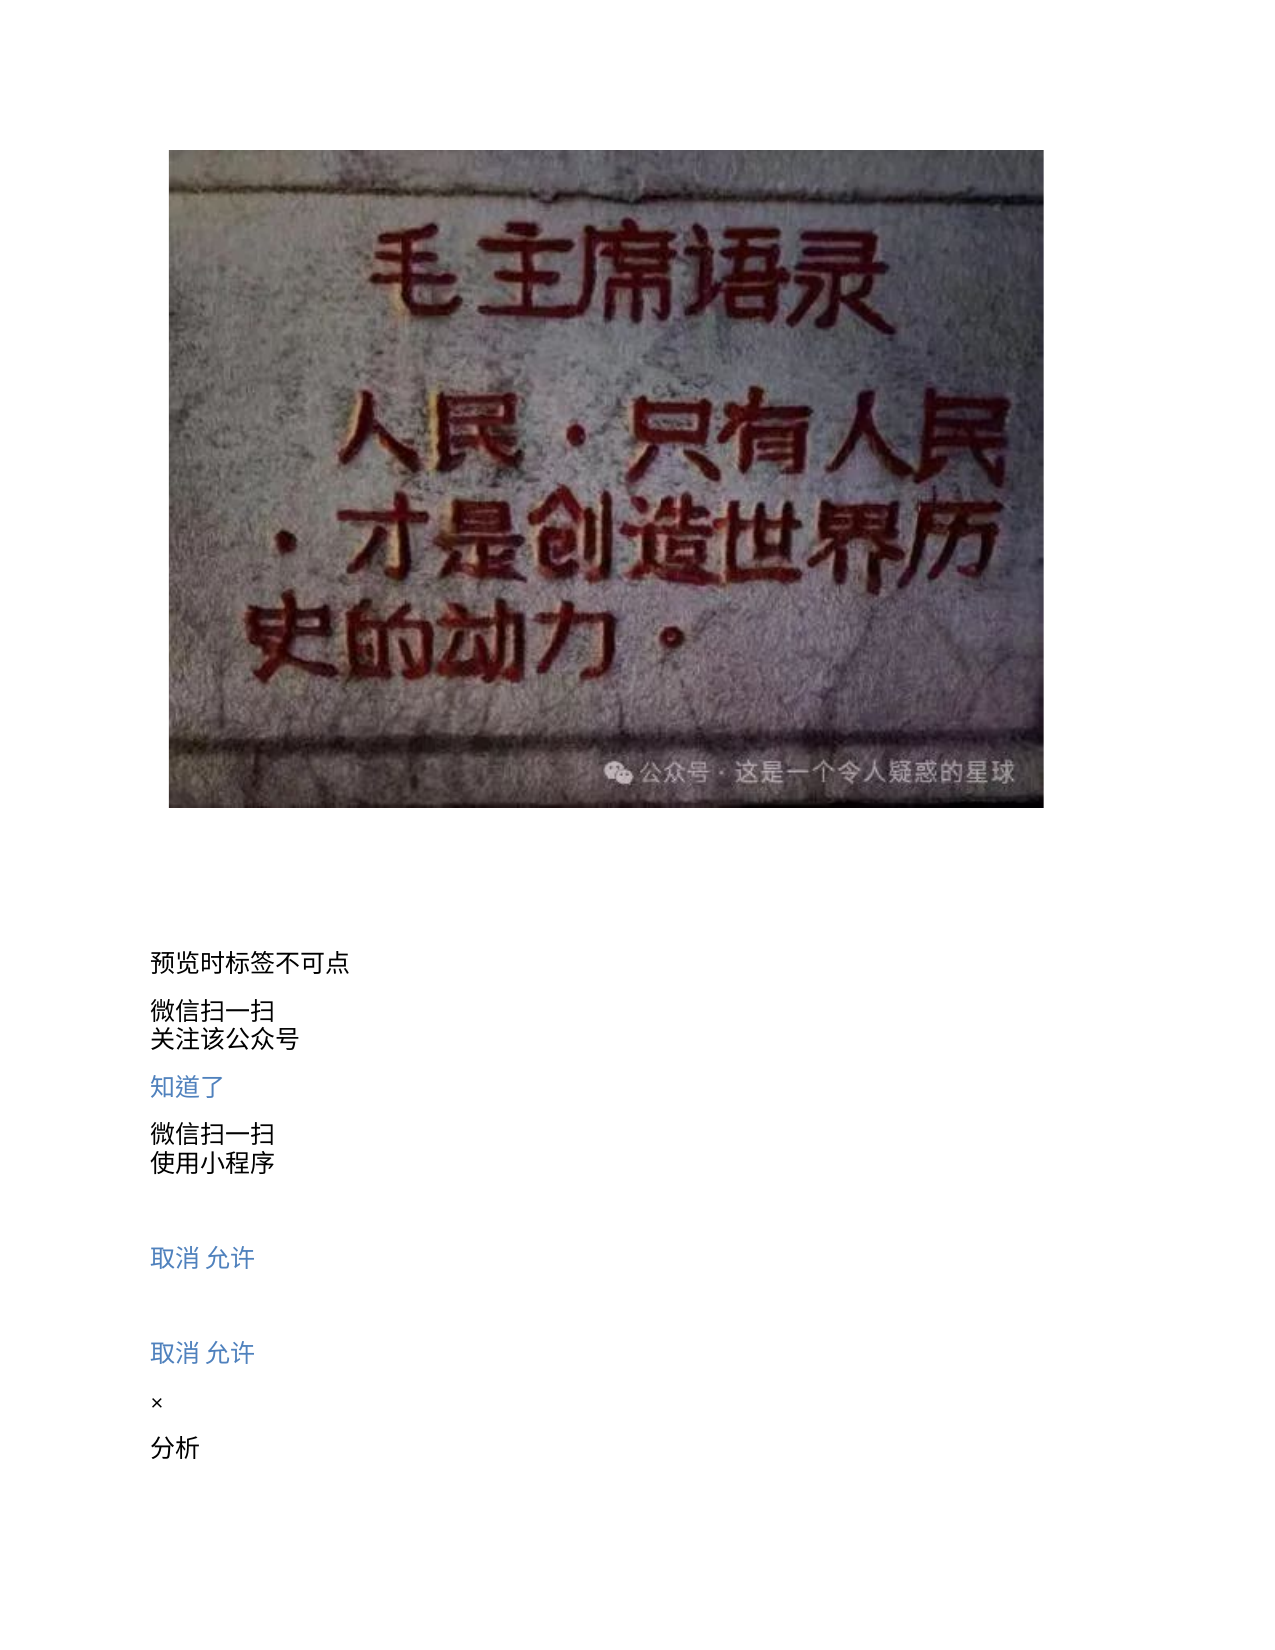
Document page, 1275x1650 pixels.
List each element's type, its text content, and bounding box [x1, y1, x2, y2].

text 预览时标签不可点 [150, 950, 1125, 979]
text 取消 允许 [150, 1340, 1125, 1369]
text 知道了 [150, 1074, 1125, 1102]
text × [150, 1387, 1125, 1416]
text 分析 [150, 1435, 1125, 1464]
text 微信扫一扫 使用小程序 [150, 1121, 1125, 1179]
picture [168, 150, 1044, 808]
text 微信扫一扫 关注该公众号 [150, 997, 1125, 1055]
text 取消 允许 [150, 1245, 1125, 1274]
